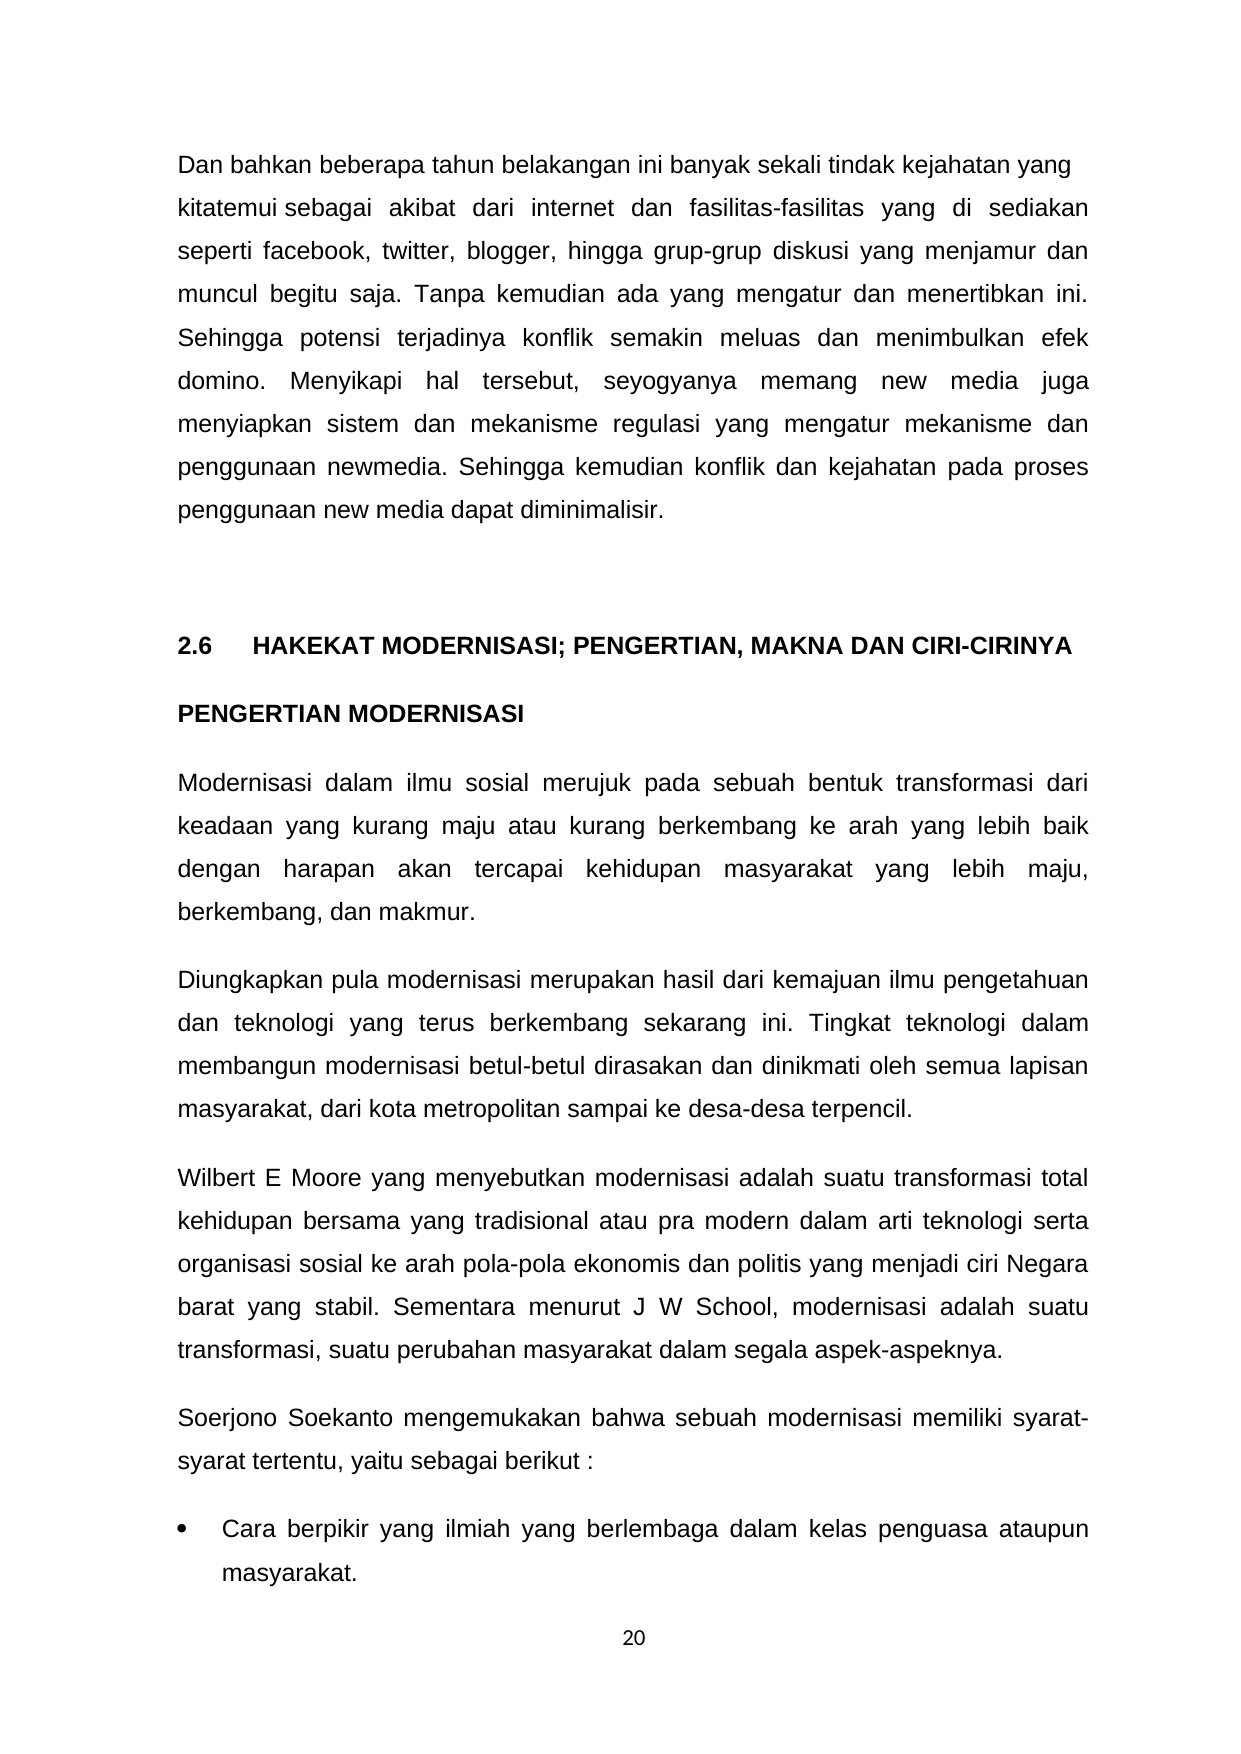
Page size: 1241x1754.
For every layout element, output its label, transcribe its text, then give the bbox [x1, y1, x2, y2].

text PENGERTIAN MODERNISASI [177, 699, 1090, 728]
text Wilbert E Moore yang menyebutkan modernisasi adalah suatu transformasi total kehidupan bersama yang tradisional atau pra modern dalam arti teknologi serta organisasi sosial ke arah pola-pola ekonomis dan politis yang menjadi ciri Negara barat yang stabil. Sementara menurut J W School, modernisasi adalah suatu transformasi, suatu perubahan masyarakat dalam segala aspek-aspeknya. [177, 1162, 1090, 1364]
text Dan bahkan beberapa tahun belakangan ini banyak sekali tindak kejahatan yang kitatemui sebagai akibat dari internet dan fasilitas-fasilitas yang di sediakan seperti facebook, twitter, blogger, hingga grup-grup diskusi yang menjamur dan muncul begitu saja. Tanpa kemudian ada yang mengatur dan menertibkan ini. Sehingga potensi terjadinya konflik semakin meluas dan menimbulkan efek domino. Menyikapi hal tersebut, seyogyanya memang new media juga menyiapkan sistem dan mekanisme regulasi yang mengatur mekanisme dan penggunaan newmedia. Sehingga kemudian konflik dan kejahatan pada proses penggunaan new media dapat diminimalisir. [177, 150, 1090, 524]
text Soerjono Soekanto mengemukakan bahwa sebuah modernisasi memiliki syarat-syarat tertentu, yaitu sebagai berikut : [177, 1403, 1090, 1475]
text Modernisasi dalam ilmu sosial merujuk pada sebuah bentuk transformasi dari keadaan yang kurang maju atau kurang berkembang ke arah yang lebih baik dengan harapan akan tercapai kehidupan masyarakat yang lebih maju, berkembang, dan makmur. [177, 767, 1090, 926]
list Cara berpikir yang ilmiah yang berlembaga dalam kelas penguasa ataupun masyarakat. [177, 1514, 1090, 1586]
text Diungkapkan pula modernisasi merupakan hasil dari kemajuan ilmu pengetahuan dan teknologi yang terus berkembang sekarang ini. Tingkat teknologi dalam membangun modernisasi betul-betul dirasakan dan dinikmati oleh semua lapisan masyarakat, dari kota metropolitan sampai ke desa-desa terpencil. [177, 965, 1090, 1123]
list HAKEKAT MODERNISASI; PENGERTIAN, MAKNA DAN CIRI-CIRINYA [177, 631, 1090, 660]
